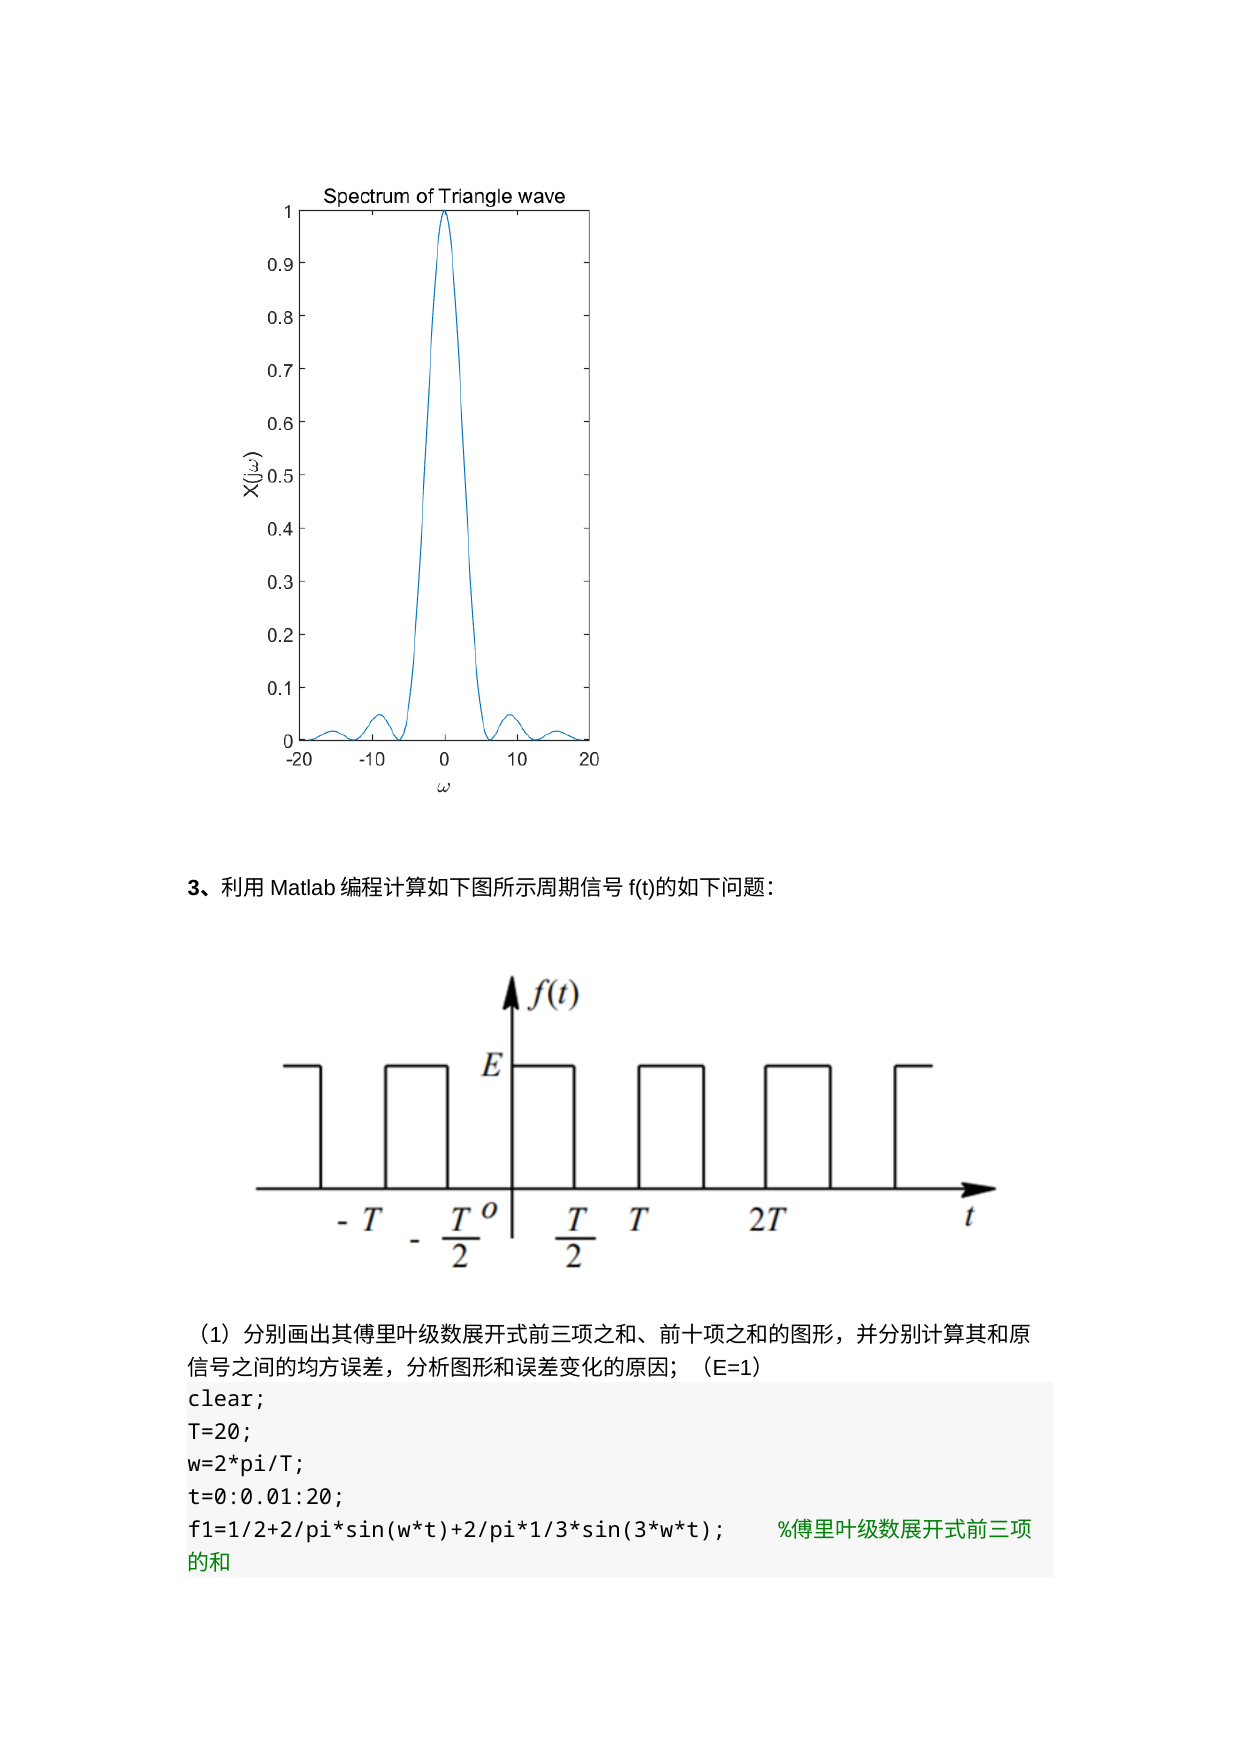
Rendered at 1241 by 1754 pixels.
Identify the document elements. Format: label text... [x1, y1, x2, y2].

text （1）分别画出其傅里叶级数展开式前三项之和、前十项之和的图形，并分别计算其和原信号之间的均方误差，分析图形和误差变化的原因；（E=1） [187, 1317, 1053, 1382]
text t=0:0.01:20; [187, 1479, 1053, 1512]
text clear; [187, 1382, 1053, 1414]
picture [187, 162, 1053, 811]
picture [187, 959, 1053, 1292]
text w=2*pi/T; [187, 1447, 1053, 1479]
text T=20; [187, 1414, 1053, 1447]
text 3、利用Matlab编程计算如下图所示周期信号f(t)的如下问题： [187, 869, 1053, 902]
text f1=1/2+2/pi*sin(w*t)+2/pi*1/3*sin(3*w*t); %傅里叶级数展开式前三项的和 [187, 1512, 1053, 1577]
